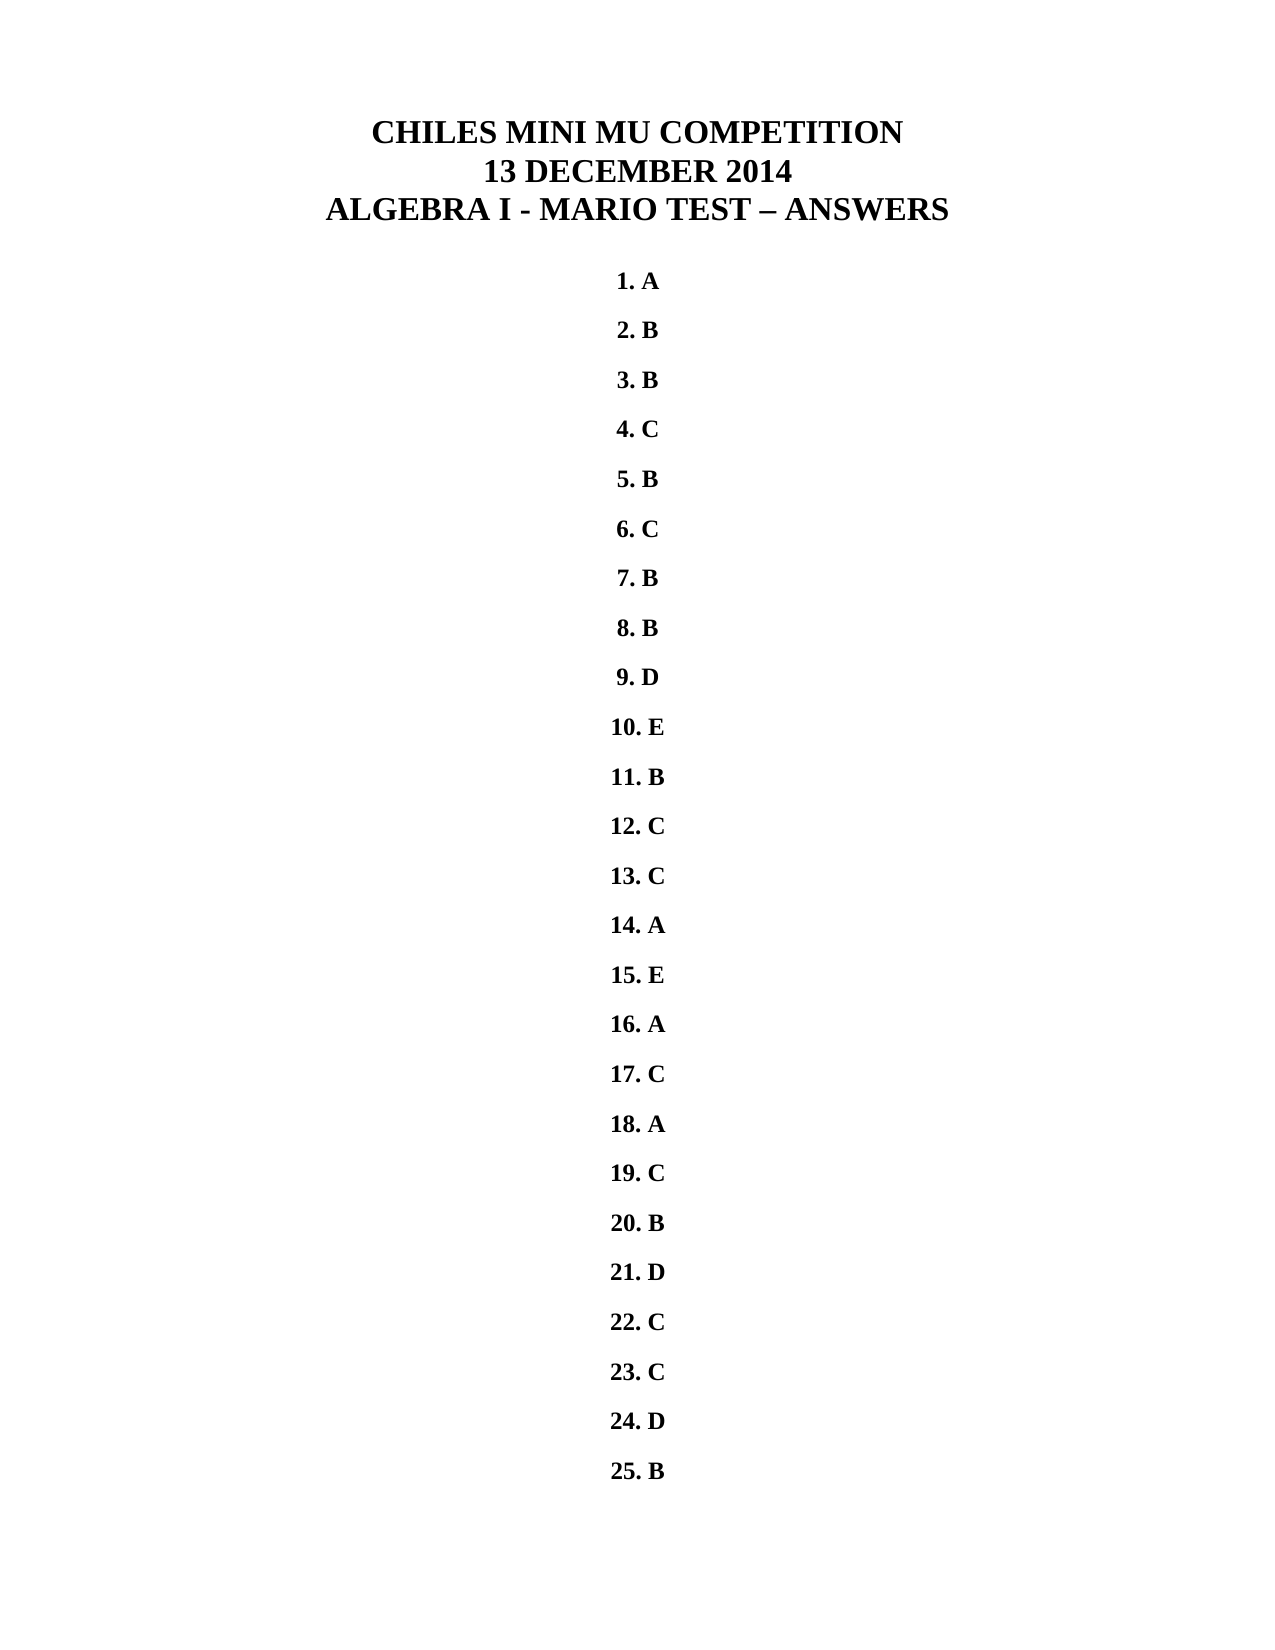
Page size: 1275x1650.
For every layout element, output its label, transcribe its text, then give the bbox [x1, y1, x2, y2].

list CHILES MINI MU COMPETITION [112, 112, 1162, 151]
list 8. B [112, 613, 1162, 642]
list 9. D [112, 662, 1162, 691]
list 19. C [112, 1158, 1162, 1187]
list 15. E [112, 960, 1162, 989]
list 20. B [112, 1208, 1162, 1237]
list 4. C [112, 414, 1162, 443]
list 25. B [112, 1456, 1162, 1484]
list 11. B [112, 762, 1162, 790]
list 17. C [112, 1059, 1162, 1088]
list 18. A [112, 1109, 1162, 1137]
list 3. B [112, 365, 1162, 394]
list 14. A [112, 910, 1162, 939]
list 1. A [112, 266, 1162, 294]
list 24. D [112, 1406, 1162, 1435]
list 23. C [112, 1357, 1162, 1385]
list 16. A [112, 1009, 1162, 1038]
list 6. C [112, 514, 1162, 542]
list 22. C [112, 1307, 1162, 1336]
list ALGEBRA I - MARIO TEST – ANSWERS [112, 189, 1162, 227]
list 12. C [112, 811, 1162, 840]
list 13 DECEMBER 2014 [112, 151, 1162, 189]
list 13. C [112, 861, 1162, 889]
list 7. B [112, 563, 1162, 592]
list 2. B [112, 315, 1162, 344]
list 21. D [112, 1257, 1162, 1286]
list 5. B [112, 464, 1162, 493]
list 10. E [112, 712, 1162, 741]
